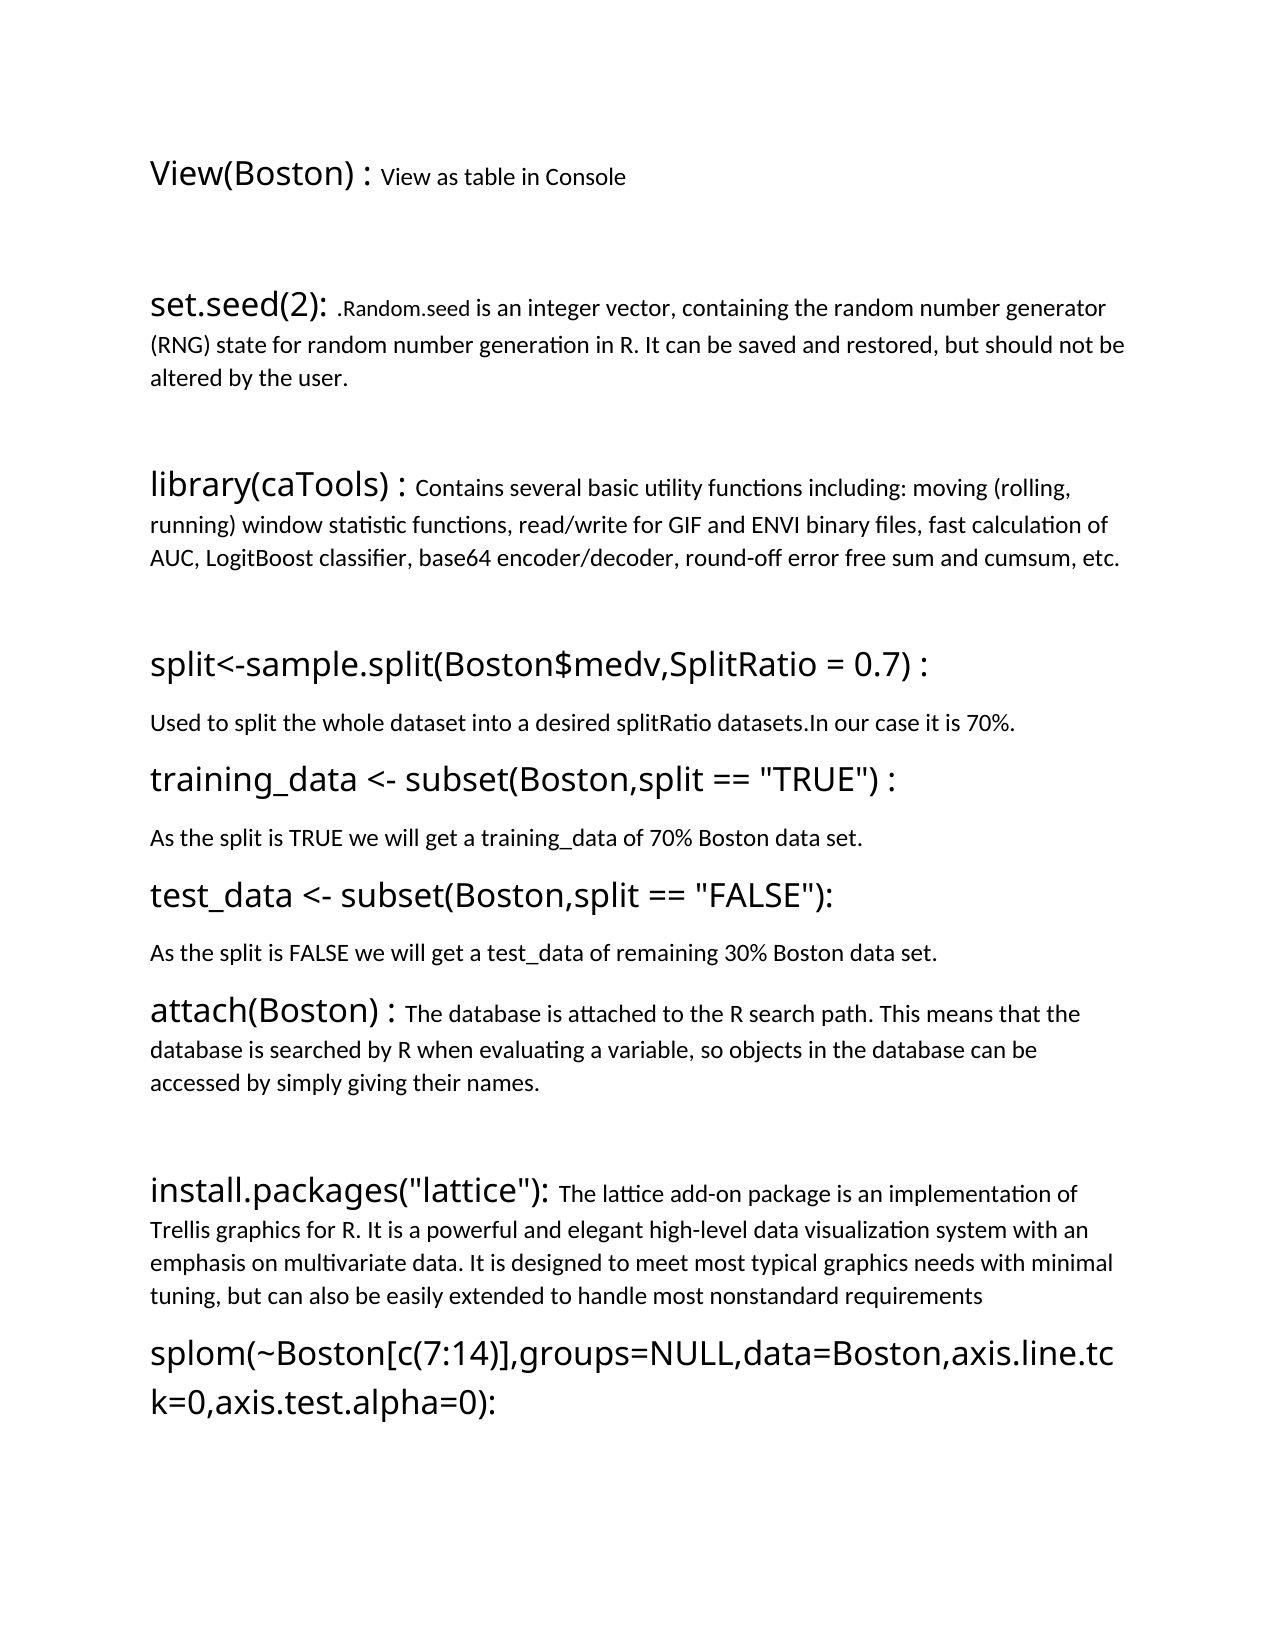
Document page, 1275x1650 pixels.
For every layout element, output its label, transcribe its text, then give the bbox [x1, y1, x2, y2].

text Used to split the whole dataset into a desired splitRatio datasets.In our case it is 70%. [150, 707, 1125, 737]
text library(caTools) : Contains several basic utility functions including: moving (rolling, running) window statistic functions, read/write for GIF and ENVI binary files, fast calculation of AUC, LogitBoost classifier, base64 encoder/decoder, round-off error free sum and cumsum, etc. [150, 461, 1125, 572]
text View(Boston) : View as table in Console [150, 150, 1125, 195]
text install.packages("lattice"): The lattice add-on package is an implementation of Trellis graphics for R. It is a powerful and elegant high-level data visualization system with an emphasis on multivariate data. It is designed to meet most typical graphics needs with minimal tuning, but can also be easily extended to handle most nonstandard requirements [150, 1167, 1125, 1311]
text attach(Boston) : The database is attached to the R search path. This means that the database is searched by R when evaluating a variable, so objects in the database can be accessed by simply giving their names. [150, 987, 1125, 1098]
text split<-sample.split(Boston$medv,SplitRatio = 0.7) : [150, 641, 1125, 686]
text test_data <- subset(Boston,split == "FALSE"): [150, 871, 1125, 917]
text splom(~Boston[c(7:14)],groups=NULL,data=Boston,axis.line.tck=0,axis.test.alpha=0): [150, 1330, 1125, 1424]
text As the split is TRUE we will get a training_data of 70% Boston data set. [150, 822, 1125, 852]
text set.seed(2): .Random.seed is an integer vector, containing the random number generator (RNG) state for random number generation in R. It can be saved and restored, but should not be altered by the user. [150, 281, 1125, 392]
text training_data <- subset(Boston,split == "TRUE") : [150, 756, 1125, 802]
text As the split is FALSE we will get a test_data of remaining 30% Boston data set. [150, 937, 1125, 968]
